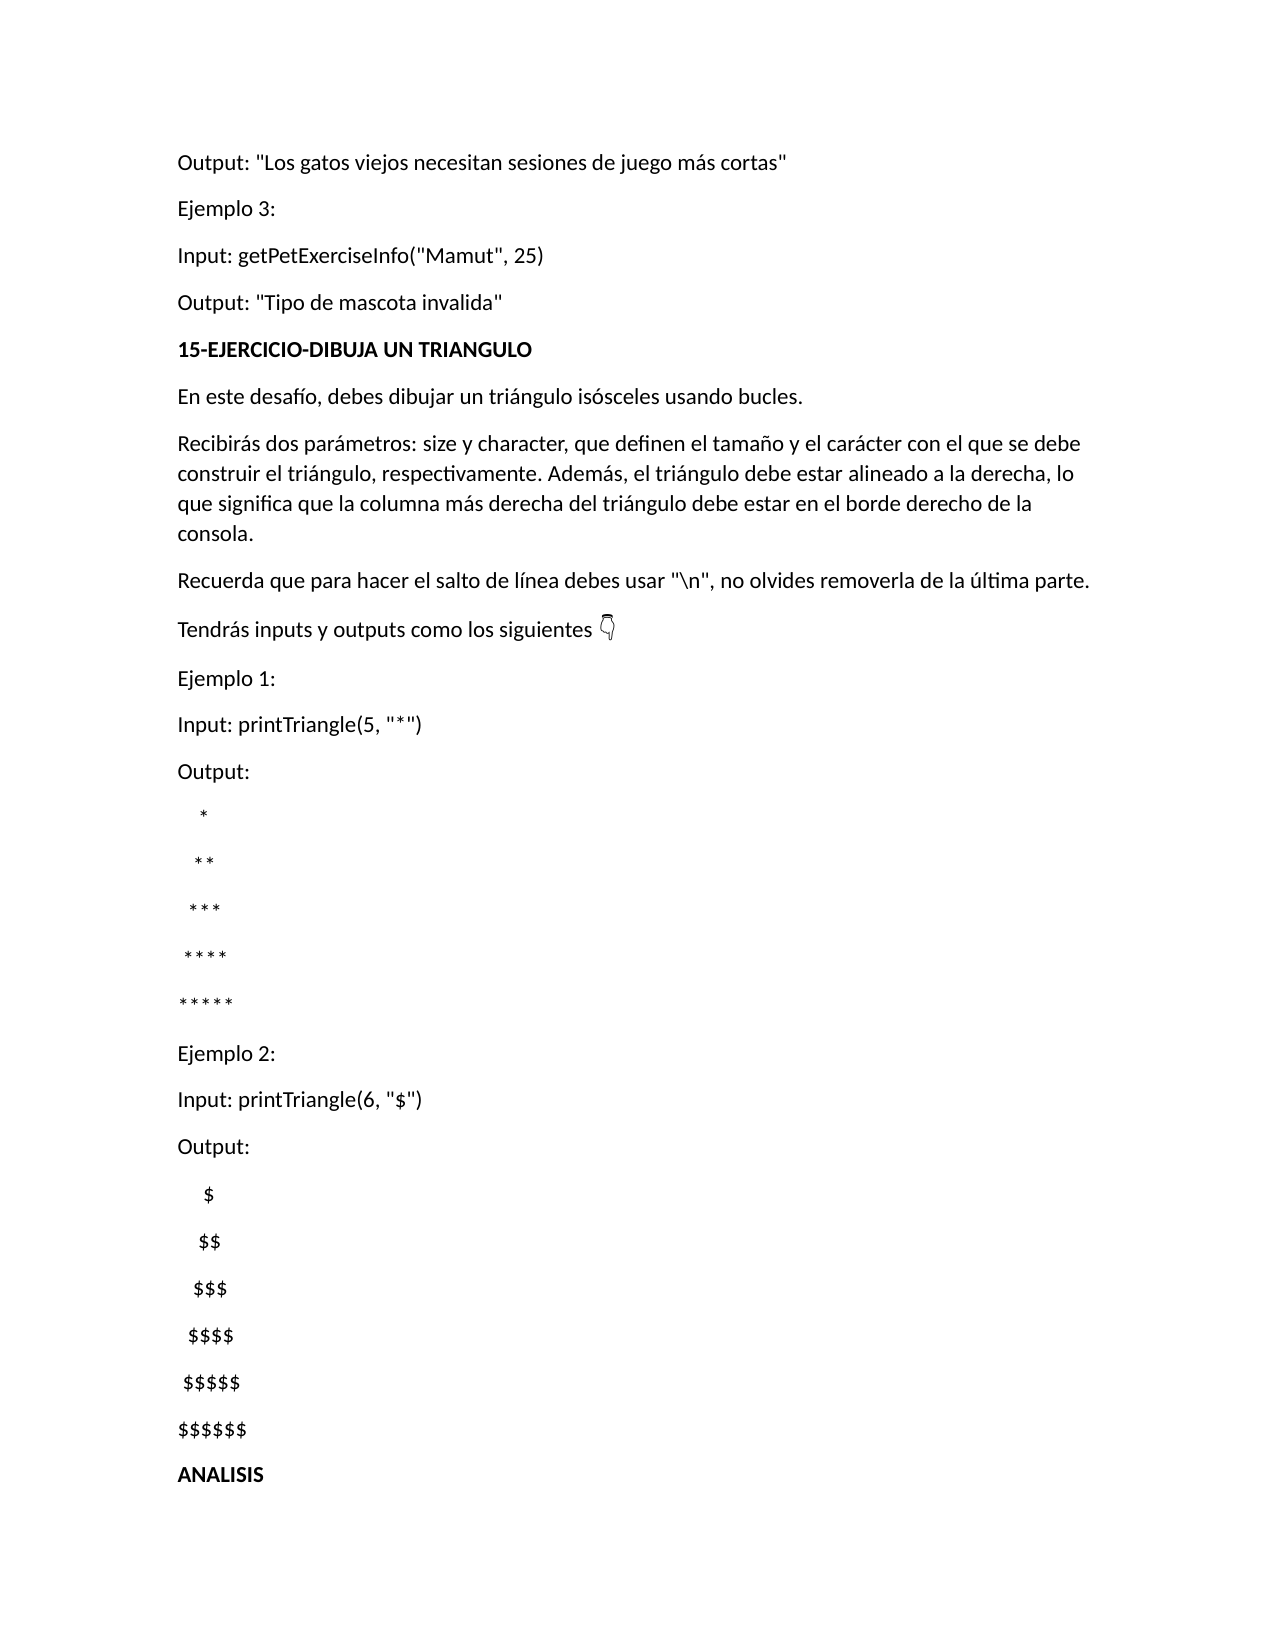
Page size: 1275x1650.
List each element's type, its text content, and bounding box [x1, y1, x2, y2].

text 15-EJERCICIO-DIBUJA UN TRIANGULO [177, 335, 1098, 363]
text Output: [177, 1132, 1098, 1160]
text ***** [177, 992, 1098, 1020]
text ** [177, 851, 1098, 879]
text *** [177, 898, 1098, 926]
text ANALISIS [177, 1461, 1098, 1488]
text Ejemplo 3: [177, 194, 1098, 222]
text $ [177, 1179, 1098, 1207]
text Ejemplo 2: [177, 1039, 1098, 1067]
text Recibirás dos parámetros: size y character, que definen el tamaño y el carácter con el que se debe construir el triángulo, respectivamente. Además, el triángulo debe estar alineado a la derecha, lo que significa que la columna más derecha del triángulo debe estar en el borde derecho de la consola. [177, 429, 1098, 547]
text Input: printTriangle(6, "$") [177, 1086, 1098, 1113]
text $$$$$ [177, 1367, 1098, 1395]
text Input: getPetExerciseInfo("Mamut", 25) [177, 241, 1098, 269]
text **** [177, 945, 1098, 973]
text En este desafío, debes dibujar un triángulo isósceles usando bucles. [177, 382, 1098, 410]
text $$ [177, 1226, 1098, 1254]
text * [177, 804, 1098, 832]
text $$$$$$ [177, 1414, 1098, 1442]
text Output: "Tipo de mascota invalida" [177, 288, 1098, 316]
text $$$ [177, 1273, 1098, 1301]
text $$$$ [177, 1320, 1098, 1348]
text Ejemplo 1: [177, 664, 1098, 692]
text Recuerda que para hacer el salto de línea debes usar "\n", no olvides removerla de la última parte. [177, 566, 1098, 594]
text Input: printTriangle(5, "*") [177, 711, 1098, 738]
text Tendrás inputs y outputs como los siguientes 👇 [177, 613, 1098, 644]
text Output: [177, 757, 1098, 785]
text Output: "Los gatos viejos necesitan sesiones de juego más cortas" [177, 148, 1098, 176]
